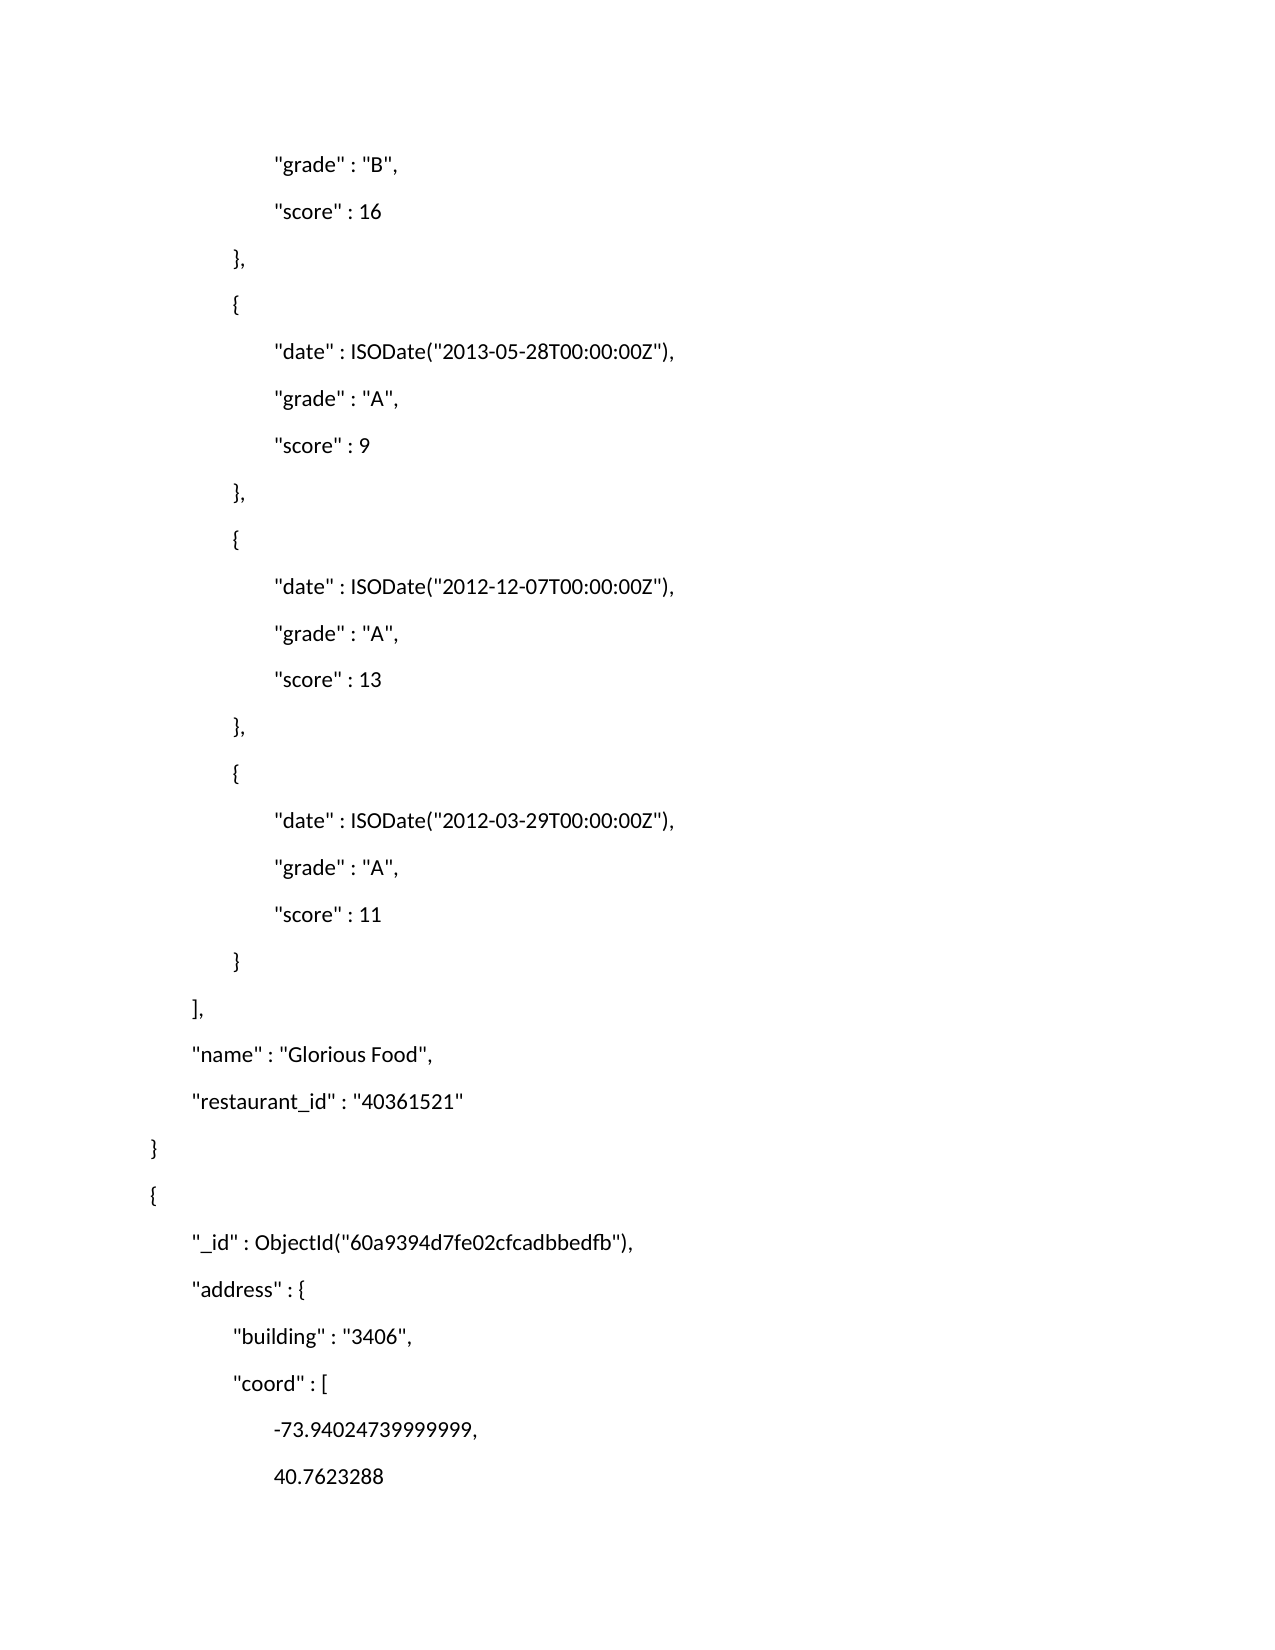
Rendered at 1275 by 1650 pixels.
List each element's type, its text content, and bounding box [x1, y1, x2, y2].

text "address" : { [150, 1275, 1125, 1303]
text "date" : ISODate("2013-05-28T00:00:00Z"), [150, 337, 1125, 366]
text ], [150, 994, 1125, 1022]
text 40.7623288 [150, 1462, 1125, 1491]
text "score" : 16 [150, 197, 1125, 225]
text "date" : ISODate("2012-03-29T00:00:00Z"), [150, 806, 1125, 834]
text }, [150, 712, 1125, 741]
text "score" : 13 [150, 666, 1125, 694]
text } [150, 947, 1125, 975]
text -73.94024739999999, [150, 1416, 1125, 1444]
text "score" : 11 [150, 900, 1125, 928]
text { [150, 1181, 1125, 1209]
text "date" : ISODate("2012-12-07T00:00:00Z"), [150, 572, 1125, 600]
text { [150, 759, 1125, 787]
text "restaurant_id" : "40361521" [150, 1087, 1125, 1116]
text "score" : 9 [150, 431, 1125, 459]
text "_id" : ObjectId("60a9394d7fe02cfcadbbedfb"), [150, 1228, 1125, 1256]
text "grade" : "A", [150, 384, 1125, 412]
text "grade" : "A", [150, 619, 1125, 647]
text "grade" : "A", [150, 853, 1125, 881]
text } [150, 1134, 1125, 1162]
text "building" : "3406", [150, 1322, 1125, 1350]
text "coord" : [ [150, 1369, 1125, 1397]
text }, [150, 244, 1125, 272]
text { [150, 525, 1125, 553]
text "grade" : "B", [150, 150, 1125, 178]
text "name" : "Glorious Food", [150, 1041, 1125, 1069]
text }, [150, 478, 1125, 506]
text { [150, 291, 1125, 319]
